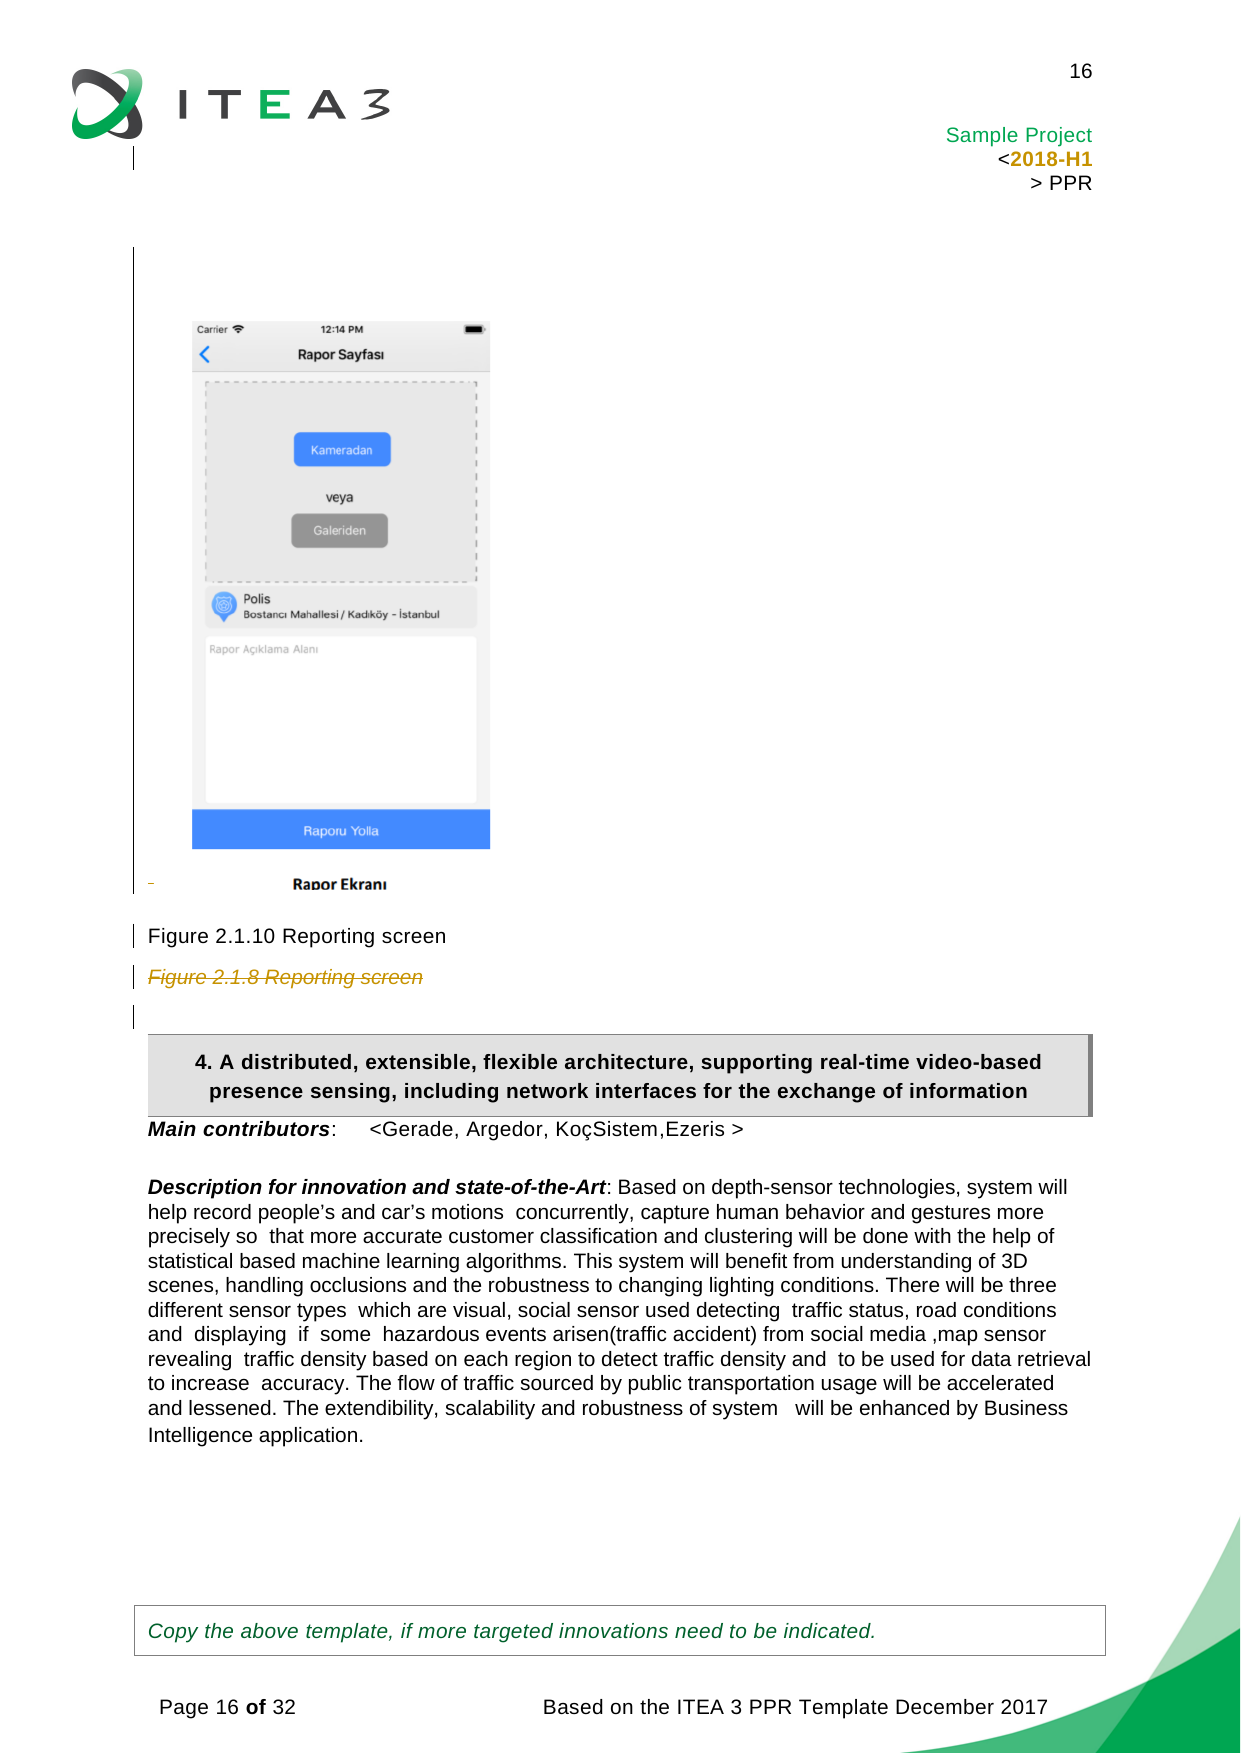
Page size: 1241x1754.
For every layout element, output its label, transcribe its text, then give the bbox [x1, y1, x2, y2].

text Main contributors: <Gerade, Argedor, KoçSistem,Ezeris > [148, 1117, 1092, 1141]
text Copy the above template, if more targeted innovations need to be indicated. [135, 1606, 1105, 1655]
table_header 4. A distributed, extensible, flexible architecture, supporting real-time video-based presence sensing, including network interfaces for the exchange of information [148, 1035, 1088, 1116]
picture [0, 0, 442, 198]
list Description for innovation and state-of-the-Art: Based on depth-sensor technologies, system will help record people’s and car’s motions concurrently, capture human behavior and gestures more precisely so that more accurate customer classification and clustering will be done with the help of statistical based machine learning algorithms. This system will benefit from understanding of 3D scenes, handling occlusions and the robustness to changing lighting conditions. There will be three different sensor types which are visual, social sensor used detecting traffic status, road conditions and displaying if some hazardous events arisen(traffic accident) from social media ,map sensor revealing traffic density based on each region to detect traffic density and to be used for data retrieval to increase accuracy. The flow of traffic sourced by public transportation usage will be accelerated and lessened. The extendibility, scalability and robustness of system will be enhanced by Business Intelligence application. [148, 1175, 1092, 1448]
picture [153, 247, 554, 890]
picture [810, 1484, 1241, 1753]
text Figure 2.1.10 Reporting screen [148, 924, 1092, 948]
